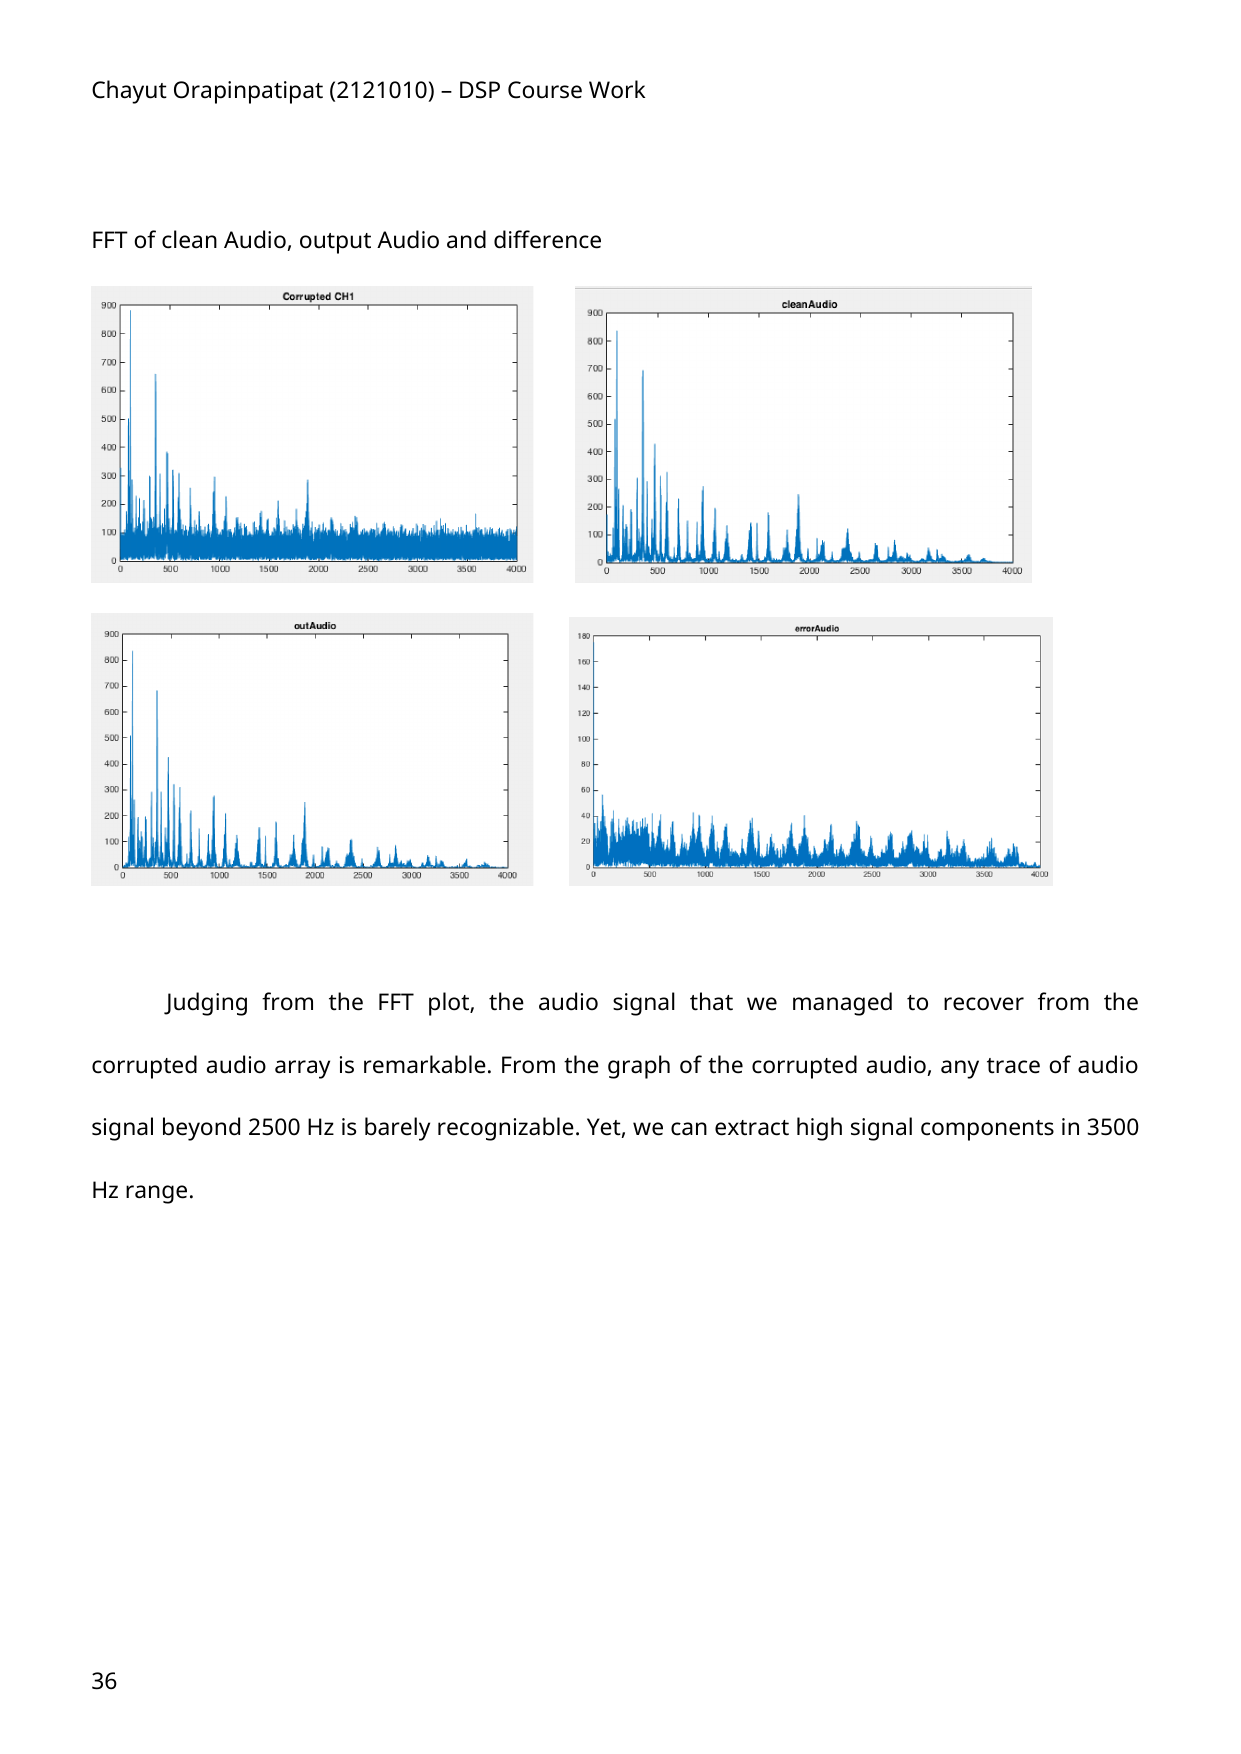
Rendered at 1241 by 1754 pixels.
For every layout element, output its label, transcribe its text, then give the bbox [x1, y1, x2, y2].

picture [91, 613, 534, 886]
picture [575, 286, 1032, 583]
picture [91, 286, 534, 583]
text Judging from the FFT plot, the audio signal that we managed to recover from the corrupted audio array is remarkable. From the graph of the corrupted audio, any trace of audio signal beyond 2500 Hz is barely recognizable. Yet, we can extract high signal components in 3500 Hz range. [91, 986, 1140, 1205]
picture [569, 617, 1053, 886]
text FFT of clean Audio, output Audio and difference [91, 224, 1140, 255]
